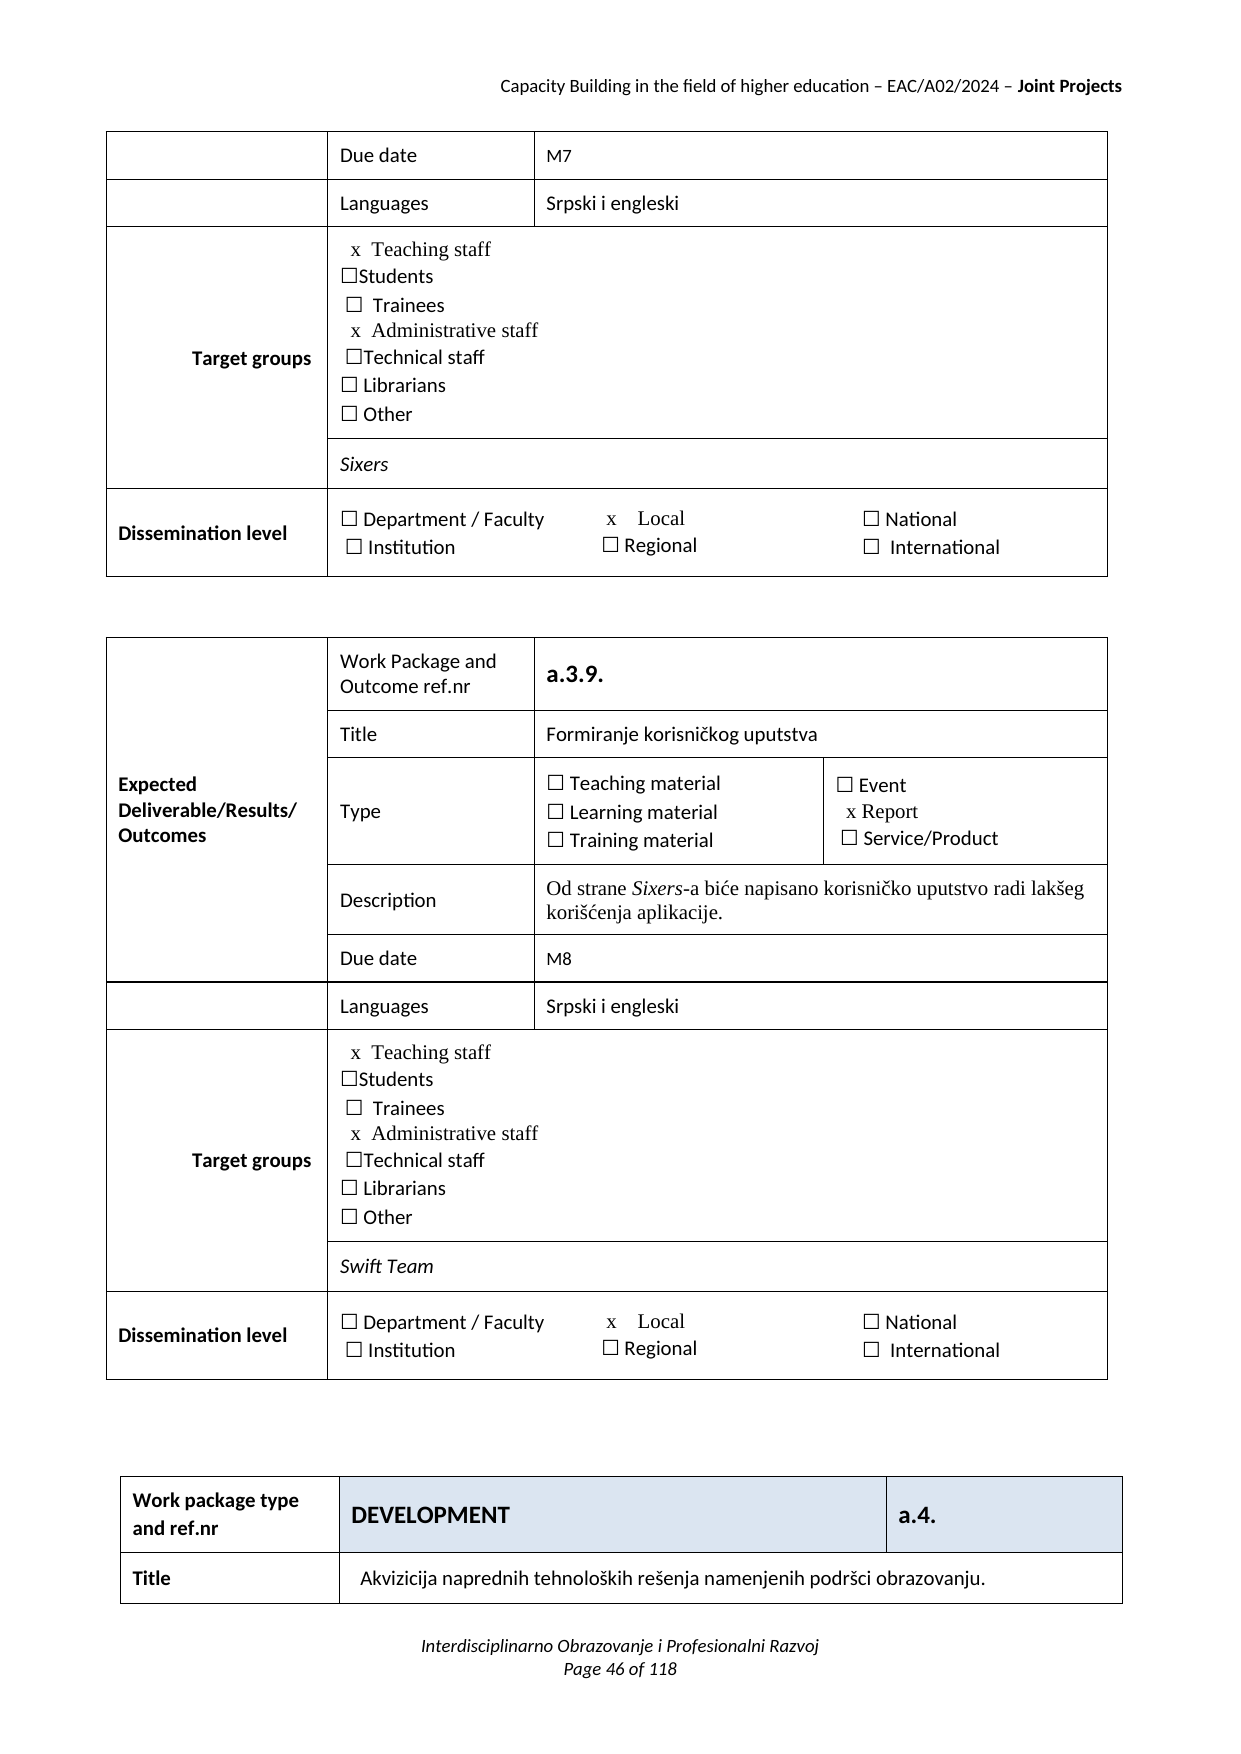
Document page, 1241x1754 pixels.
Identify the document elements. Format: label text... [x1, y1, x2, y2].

table_cell ☐ Teaching material ☐ Learning material ☐ Training material [535, 758, 823, 864]
table_cell ☐ Department / Faculty ☐ Institution [328, 489, 589, 576]
table_cell Title [121, 1553, 339, 1603]
table_cell Target groups [107, 1030, 327, 1291]
table_cell ☐ National ☐ International [850, 489, 1107, 576]
table_cell [107, 983, 327, 1029]
table_cell Due date [328, 132, 534, 178]
table_cell [107, 180, 327, 226]
table_cell x Local ☐ Regional [589, 489, 850, 576]
table_header DEVELOPMENT [340, 1477, 886, 1552]
table_cell Od strane Sixers-a biće napisano korisničko uputstvo radi lakšeg korišćenja aplikacije. [535, 865, 1107, 934]
table_cell M8 [535, 935, 1107, 981]
table_cell Formiranje korisničkog uputstva [535, 711, 1107, 757]
table_cell Title [328, 711, 534, 757]
table_cell ☐ National ☐ International [850, 1292, 1107, 1378]
table_cell M7 [535, 132, 1107, 178]
table_cell Due date [328, 935, 534, 981]
table_cell Srpski i engleski [535, 983, 1107, 1029]
table_header Expected Deliverable/Results/ Outcomes [107, 638, 327, 981]
table_header Work package type and ref.nr ☒ [121, 1477, 339, 1552]
table_header Work Package and Outcome ref.nr [328, 638, 534, 709]
table_cell Languages [328, 180, 534, 226]
table_header a.3.9. [535, 638, 1107, 709]
table_cell Dissemination level [107, 1292, 327, 1378]
table_cell Dissemination level [107, 489, 327, 576]
table_cell x Teaching staff ☐Students ☐ Trainees x Administrative staff ☐Technical staff ☐ Librarians ☐ Other [328, 1030, 1107, 1241]
table_cell Swift Team [328, 1242, 1107, 1291]
table_cell Sixers [328, 439, 1107, 488]
table_cell Srpski i engleski [535, 180, 1107, 226]
table_cell x Local ☐ Regional [589, 1292, 850, 1378]
table_cell Languages [328, 983, 534, 1029]
table_cell Akvizicija naprednih tehnoloških rešenja namenjenih podršci obrazovanju. [340, 1553, 1122, 1603]
table_cell x Teaching staff ☐Students ☐ Trainees x Administrative staff ☐Technical staff ☐ Librarians ☐ Other [328, 227, 1107, 438]
table_header a.4. [887, 1477, 1122, 1552]
table_cell Description [328, 865, 534, 934]
table_cell ☐ Department / Faculty ☐ Institution [328, 1292, 589, 1378]
table_cell Target groups [107, 227, 327, 488]
table_cell ☐ Event x Report ☐ Service/Product [824, 758, 1107, 864]
table_cell Type [328, 758, 534, 864]
